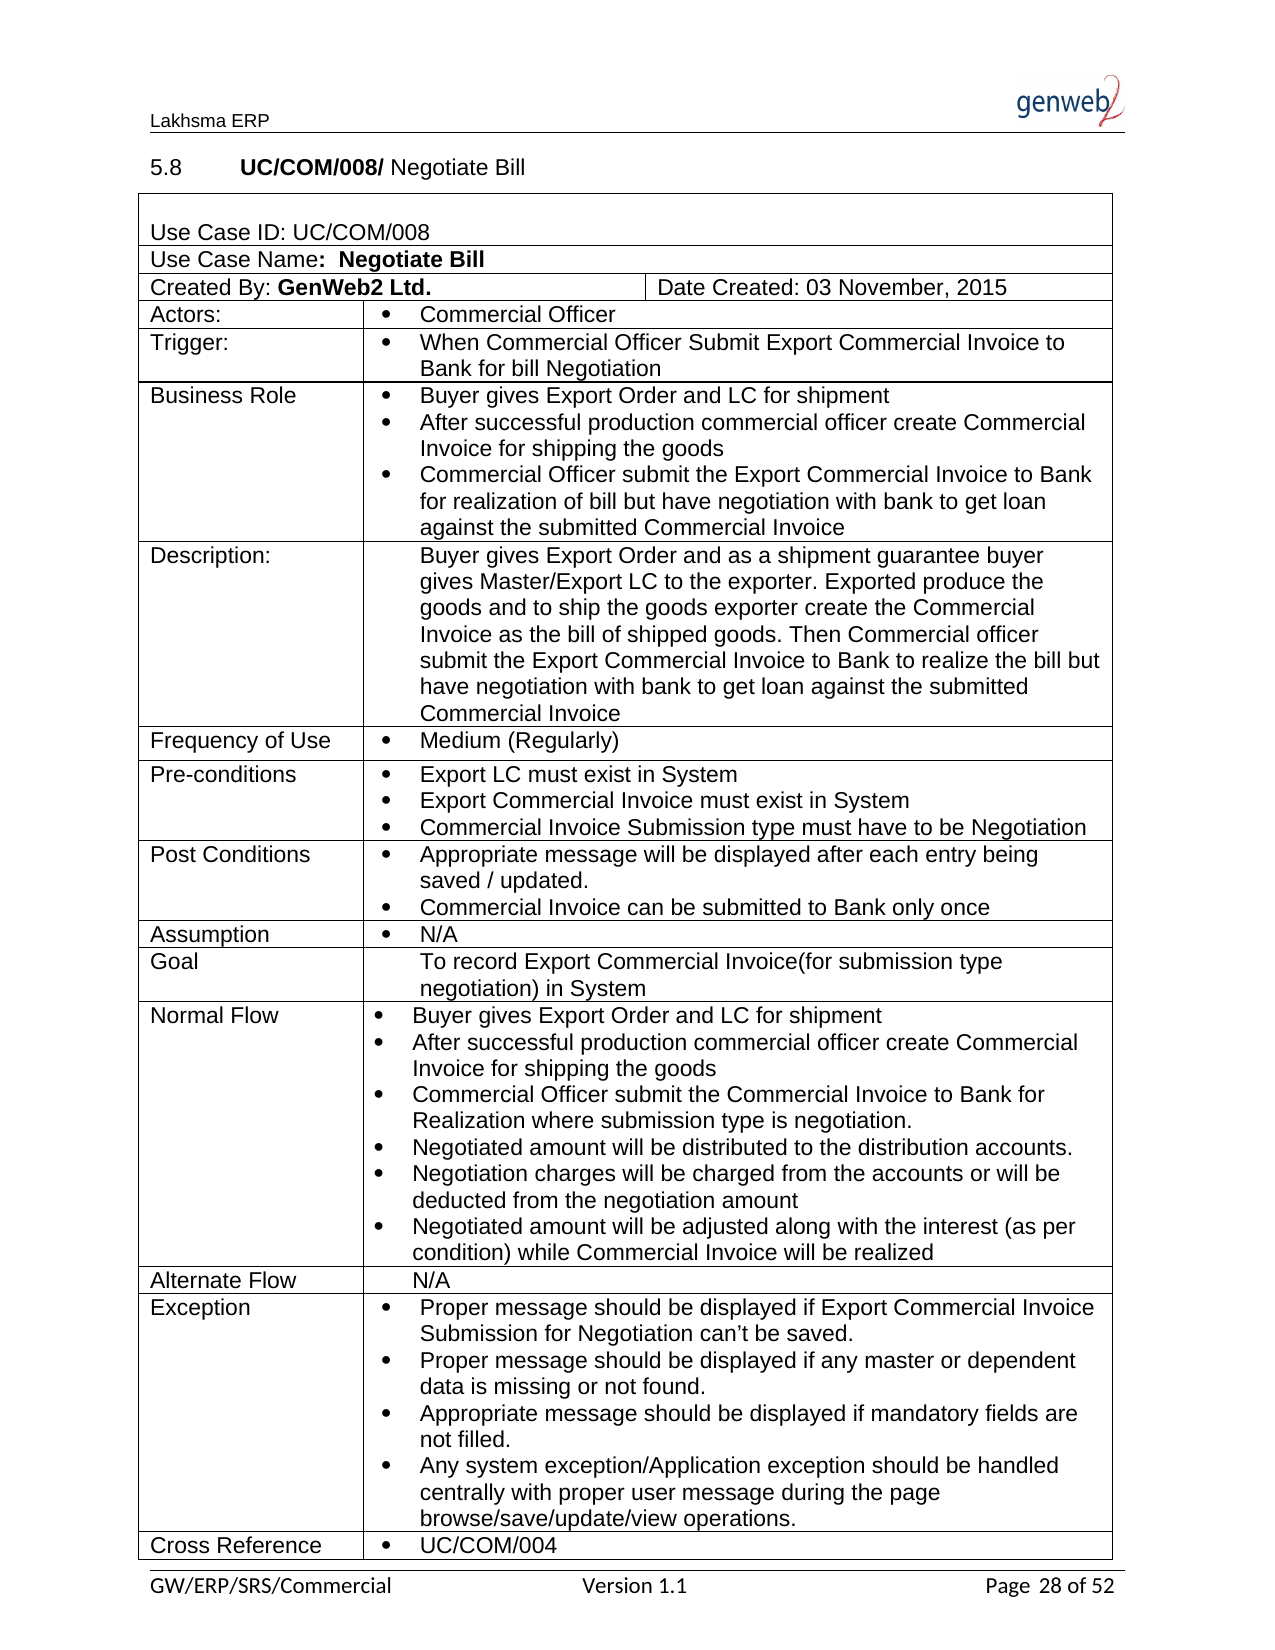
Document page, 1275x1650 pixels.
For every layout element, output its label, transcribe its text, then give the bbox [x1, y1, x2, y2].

table_cell Export LC must exist in System Export Commercial Invoice must exist in System Commercial Invoice Submission type must have to be Negotiation [364, 761, 1112, 840]
table_cell Cross Reference [139, 1532, 363, 1559]
table_cell Alternate Flow [139, 1267, 363, 1293]
table_cell Business Role [139, 383, 363, 541]
table_cell Description: [139, 542, 363, 726]
table_cell Medium (Regularly) [364, 727, 1112, 760]
table_cell UC/COM/004 [364, 1532, 1112, 1559]
table_cell To record Export Commercial Invoice(for submission type negotiation) in System [364, 948, 1112, 1001]
table_cell Commercial Officer [364, 301, 1112, 328]
table_cell N/A [364, 921, 1112, 947]
table_cell N/A [364, 1267, 1112, 1293]
table_cell Actors: [139, 301, 363, 328]
table_cell Created By: GenWeb2 Ltd. [139, 274, 645, 300]
table_cell Buyer gives Export Order and as a shipment guarantee buyer gives Master/Export LC to the exporter. Exported produce the goods and to ship the goods exporter create the Commercial Invoice as the bill of shipped goods. Then Commercial officer submit the Export Commercial Invoice to Bank to realize the bill but have negotiation with bank to get loan against the submitted Commercial Invoice [364, 542, 1112, 726]
table_cell Frequency of Use [139, 727, 363, 760]
table_cell Use Case Name: Negotiate Bill [139, 246, 1112, 273]
table_cell Post Conditions [139, 841, 363, 920]
picture [1017, 75, 1125, 128]
table_cell Trigger: [139, 329, 363, 381]
table_cell Exception [139, 1294, 363, 1531]
table_cell Buyer gives Export Order and LC for shipment After successful production commercial officer create Commercial Invoice for shipping the goods Commercial Officer submit the Commercial Invoice to Bank for Realization where submission type is negotiation. Negotiated amount will be distributed to the distribution accounts. Negotiation charges will be charged from the accounts or will be deducted from the negotiation amount Negotiated amount will be adjusted along with the interest (as per condition) while Commercial Invoice will be realized [364, 1002, 1112, 1266]
table_cell Goal [139, 948, 363, 1001]
table_cell When Commercial Officer Submit Export Commercial Invoice to Bank for bill Negotiation [364, 329, 1112, 381]
table_cell Date Created: 03 November, 2015 [646, 274, 1112, 300]
subtitle UC/COM/008/ Negotiate Bill [150, 153, 1125, 180]
table_cell Pre-conditions [139, 761, 363, 840]
table_header Use Case ID: UC/COM/008 [139, 194, 1112, 245]
table_cell Buyer gives Export Order and LC for shipment After successful production commercial officer create Commercial Invoice for shipping the goods Commercial Officer submit the Export Commercial Invoice to Bank for realization of bill but have negotiation with bank to get loan against the submitted Commercial Invoice [364, 383, 1112, 541]
table_cell Proper message should be displayed if Export Commercial Invoice Submission for Negotiation can’t be saved. Proper message should be displayed if any master or dependent data is missing or not found. Appropriate message should be displayed if mandatory fields are not filled. Any system exception/Application exception should be handled centrally with proper user message during the page browse/save/update/view operations. [364, 1294, 1112, 1531]
table_cell Normal Flow [139, 1002, 363, 1266]
table_cell Assumption [139, 921, 363, 947]
table_cell Appropriate message will be displayed after each entry being saved / updated. Commercial Invoice can be submitted to Bank only once [364, 841, 1112, 920]
